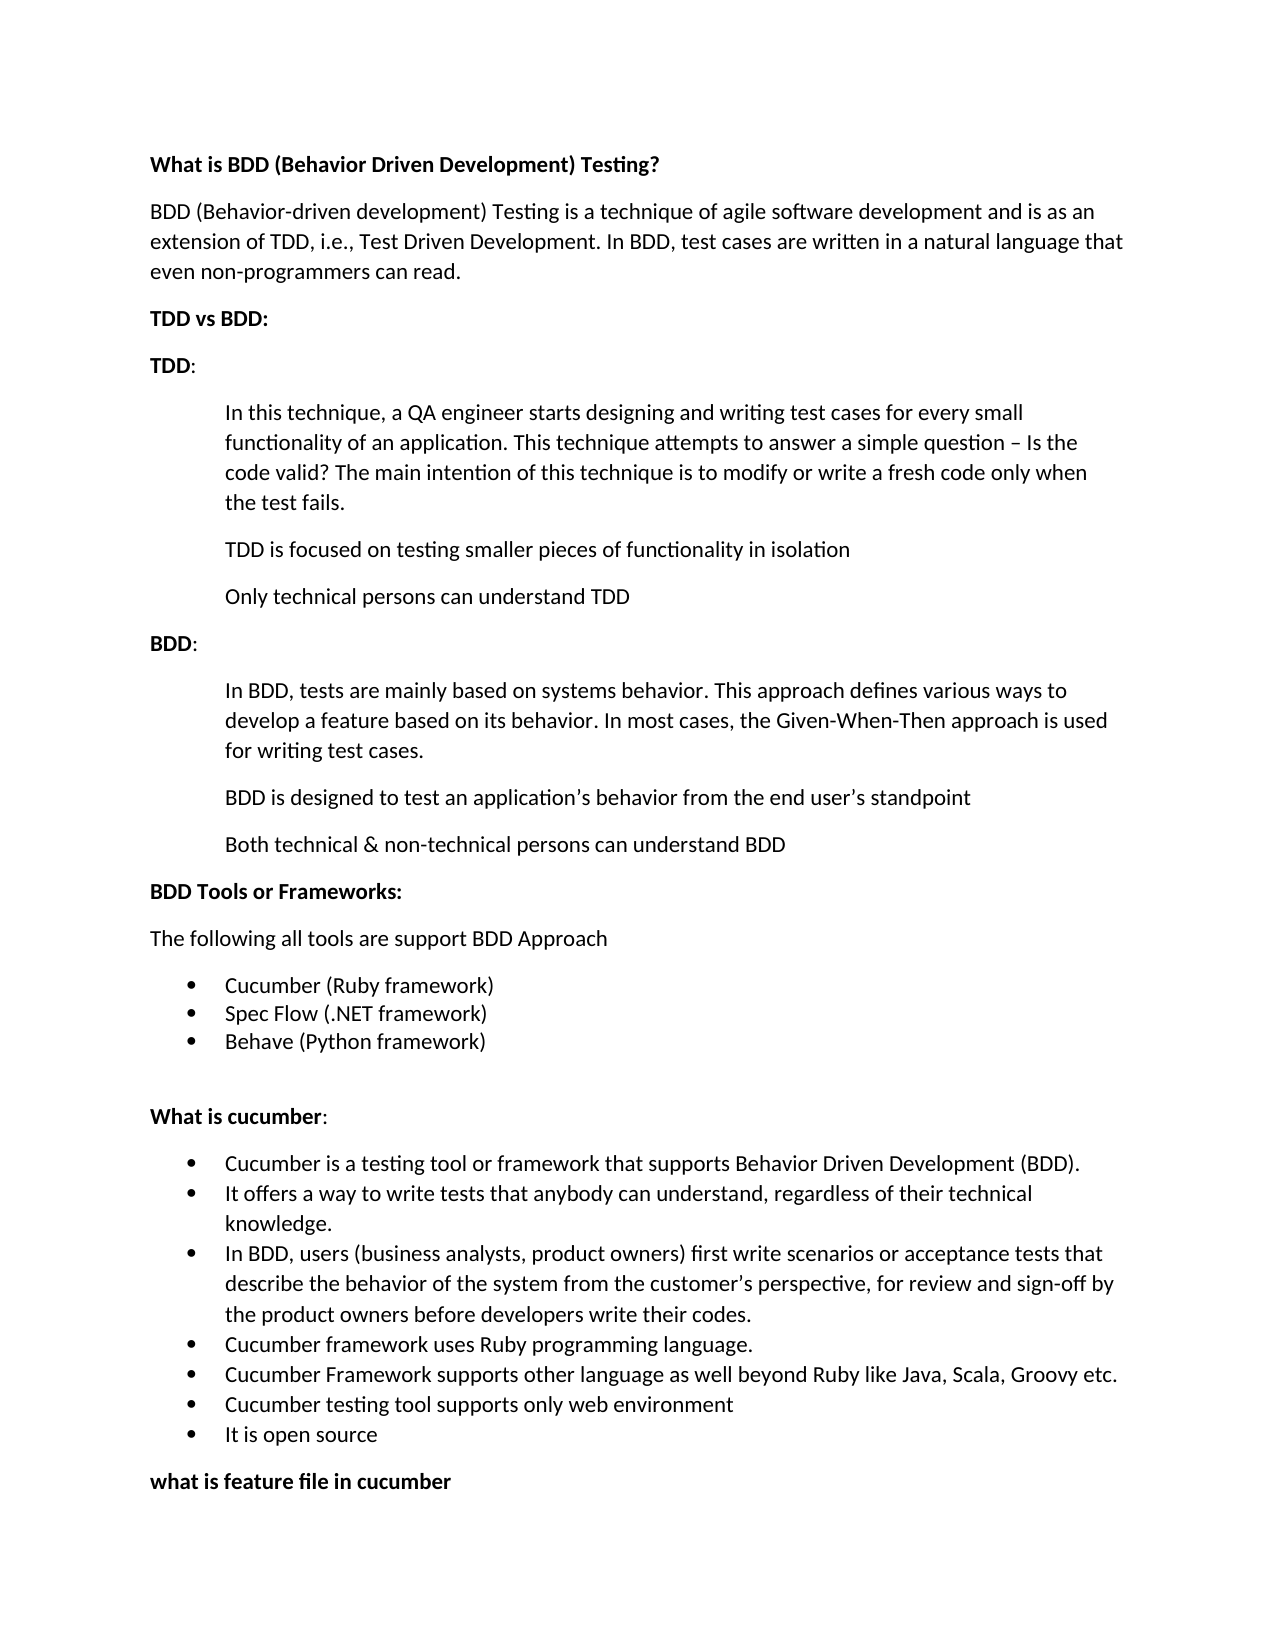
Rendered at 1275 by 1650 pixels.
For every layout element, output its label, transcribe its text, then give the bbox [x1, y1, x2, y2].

list Cucumber (Ruby framework) [187, 971, 1125, 999]
text TDD vs BDD: [150, 304, 1125, 332]
list Behave (Python framework) [187, 1027, 1125, 1055]
list In BDD, users (business analysts, product owners) first write scenarios or acceptance tests that describe the behavior of the system from the customer’s perspective, for review and sign-off by the product owners before developers write their codes. [187, 1239, 1125, 1328]
list Cucumber framework uses Ruby programming language. [187, 1330, 1125, 1358]
text What is BDD (Behavior Driven Development) Testing? [150, 150, 1125, 178]
text BDD is designed to test an application’s behavior from the end user’s standpoint [225, 783, 1125, 811]
text In this technique, a QA engineer starts designing and writing test cases for every small functionality of an application. This technique attempts to answer a simple question – Is the code valid? The main intention of this technique is to modify or write a fresh code only when the test fails. [225, 398, 1125, 517]
list It is open source [187, 1421, 1125, 1448]
text what is feature file in cucumber [150, 1467, 1125, 1495]
text Only technical persons can understand TDD [225, 582, 1125, 610]
list Cucumber Framework supports other language as well beyond Ruby like Java, Scala, Groovy etc. [187, 1360, 1125, 1388]
list Cucumber is a testing tool or framework that supports Behavior Driven Development (BDD). [187, 1149, 1125, 1177]
text BDD (Behavior-driven development) Testing is a technique of agile software development and is as an extension of TDD, i.e., Test Driven Development. In BDD, test cases are written in a natural language that even non-programmers can read. [150, 197, 1125, 285]
text Both technical & non-technical persons can understand BDD [225, 830, 1125, 858]
list Cucumber testing tool supports only web environment [187, 1390, 1125, 1418]
text What is cucumber: [150, 1102, 1125, 1130]
list Spec Flow (.NET framework) [187, 999, 1125, 1027]
text BDD: [150, 629, 1125, 657]
text The following all tools are support BDD Approach [150, 924, 1125, 952]
text TDD: [150, 351, 1125, 379]
text In BDD, tests are mainly based on systems behavior. This approach defines various ways to develop a feature based on its behavior. In most cases, the Given-When-Then approach is used for writing test cases. [225, 676, 1125, 764]
text TDD is focused on testing smaller pieces of functionality in isolation [225, 535, 1125, 563]
list It offers a way to write tests that anybody can understand, regardless of their technical knowledge. [187, 1179, 1125, 1237]
text BDD Tools or Frameworks: [150, 877, 1125, 905]
